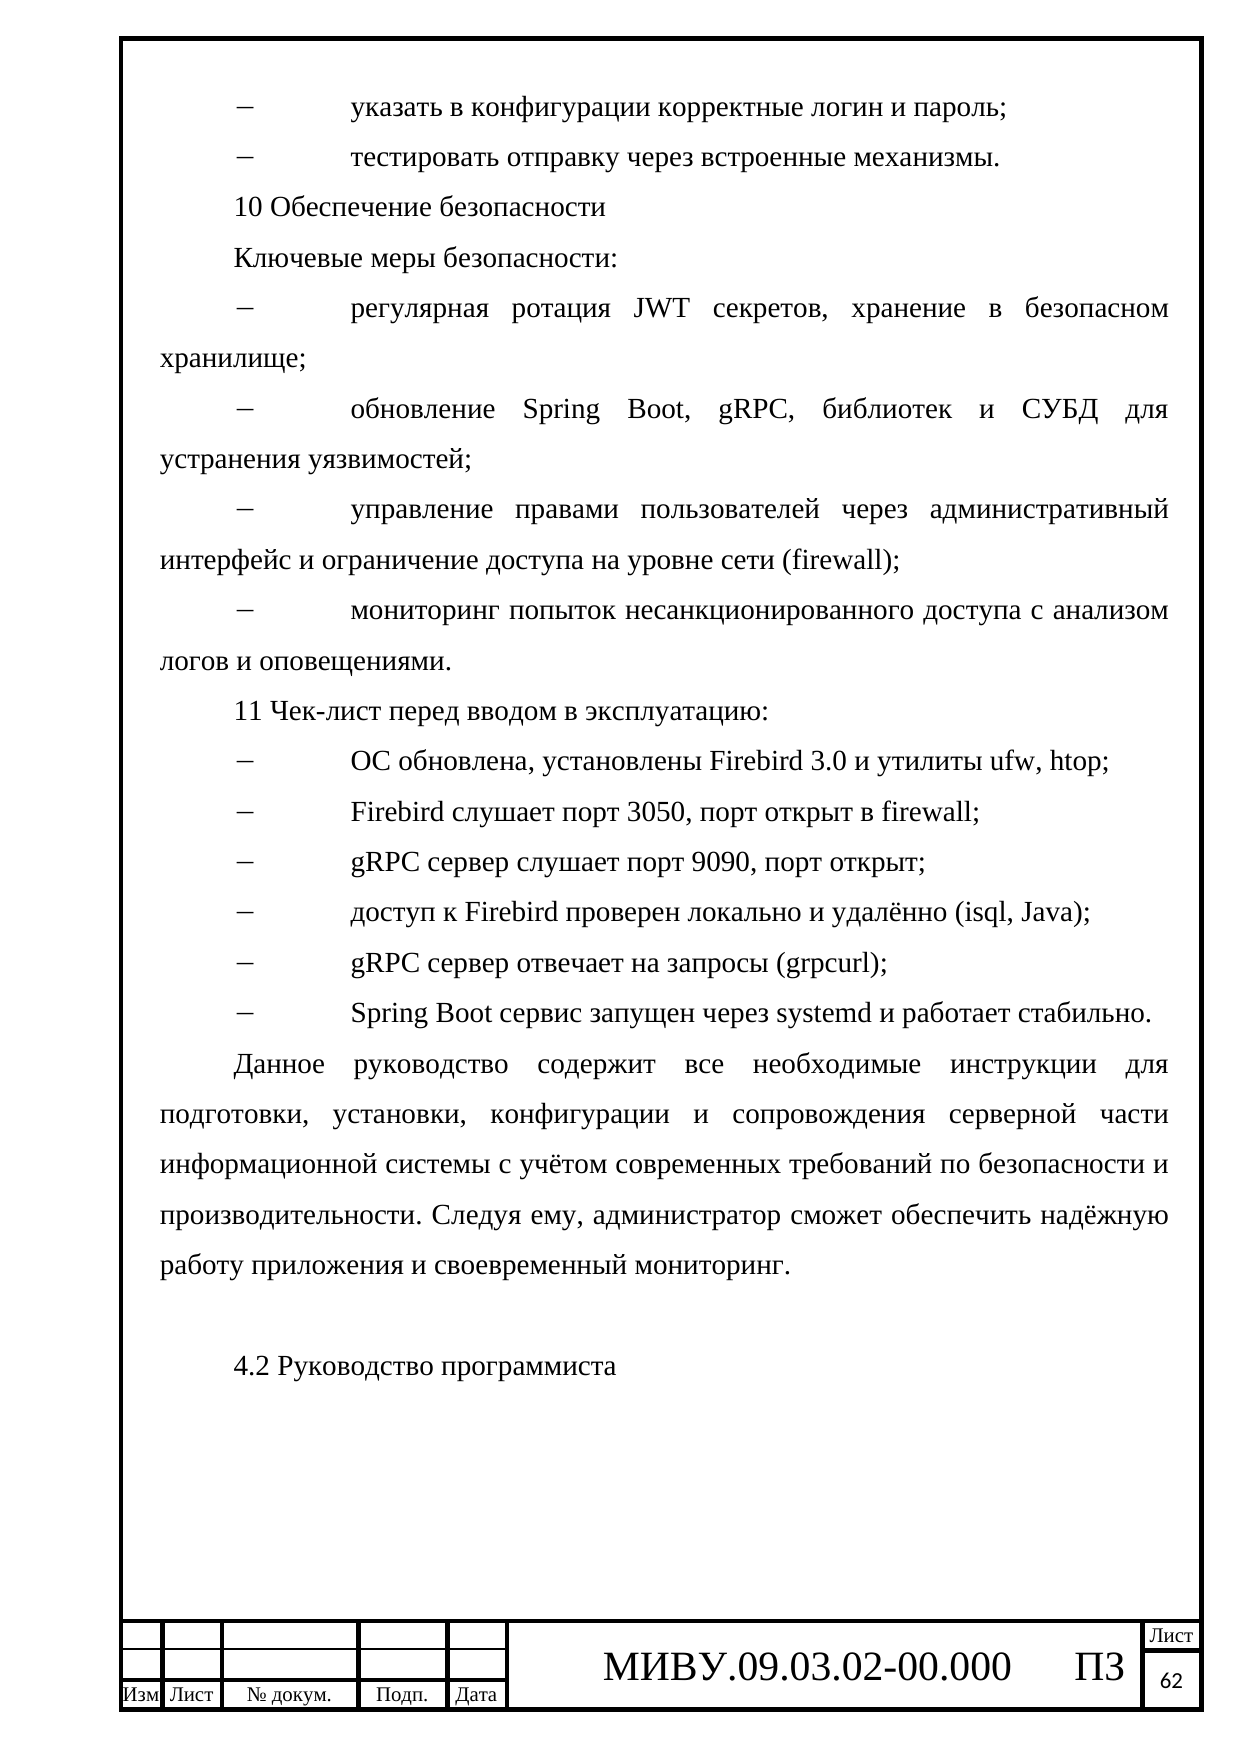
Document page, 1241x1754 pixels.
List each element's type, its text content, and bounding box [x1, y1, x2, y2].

text Данное руководство содержит все необходимые инструкции для подготовки, установки, конфигурации и сопровождения серверной части информационной системы с учётом современных требований по безопасности и производительности. Следуя ему, администратор сможет обеспечить надёжную работу приложения и своевременный мониторинг. [159, 1046, 1169, 1281]
list gRPC сервер слушает порт 9090, порт открыт; [159, 844, 1169, 878]
list доступ к Firebird проверен локально и удалённо (isql, Java); [159, 894, 1169, 928]
text 11 Чек-лист перед вводом в эксплуатацию: [159, 693, 1169, 727]
list Firebird слушает порт 3050, порт открыт в firewall; [159, 794, 1169, 827]
list управление правами пользователей через административный интерфейс и ограничение доступа на уровне сети (firewall); [159, 492, 1169, 576]
list ОС обновлена, установлены Firebird 3.0 и утилиты ufw, htop; [159, 743, 1169, 777]
text 4.2 Руководство программиста [159, 1348, 1169, 1381]
list Spring Boot сервис запущен через systemd и работает стабильно. [159, 995, 1169, 1029]
list указать в конфигурации корректные логин и пароль; [159, 89, 1169, 122]
list gRPC сервер отвечает на запросы (grpcurl); [159, 945, 1169, 979]
list обновление Spring Boot, gRPC, библиотек и СУБД для устранения уязвимостей; [159, 391, 1169, 475]
list мониторинг попыток несанкционированного доступа с анализом логов и оповещениями. [159, 592, 1169, 676]
text 10 Обеспечение безопасности [159, 189, 1169, 223]
list регулярная ротация JWT секретов, хранение в безопасном хранилище; [159, 290, 1169, 374]
list тестировать отправку через встроенные механизмы. [159, 139, 1169, 173]
text Ключевые меры безопасности: [159, 240, 1169, 273]
